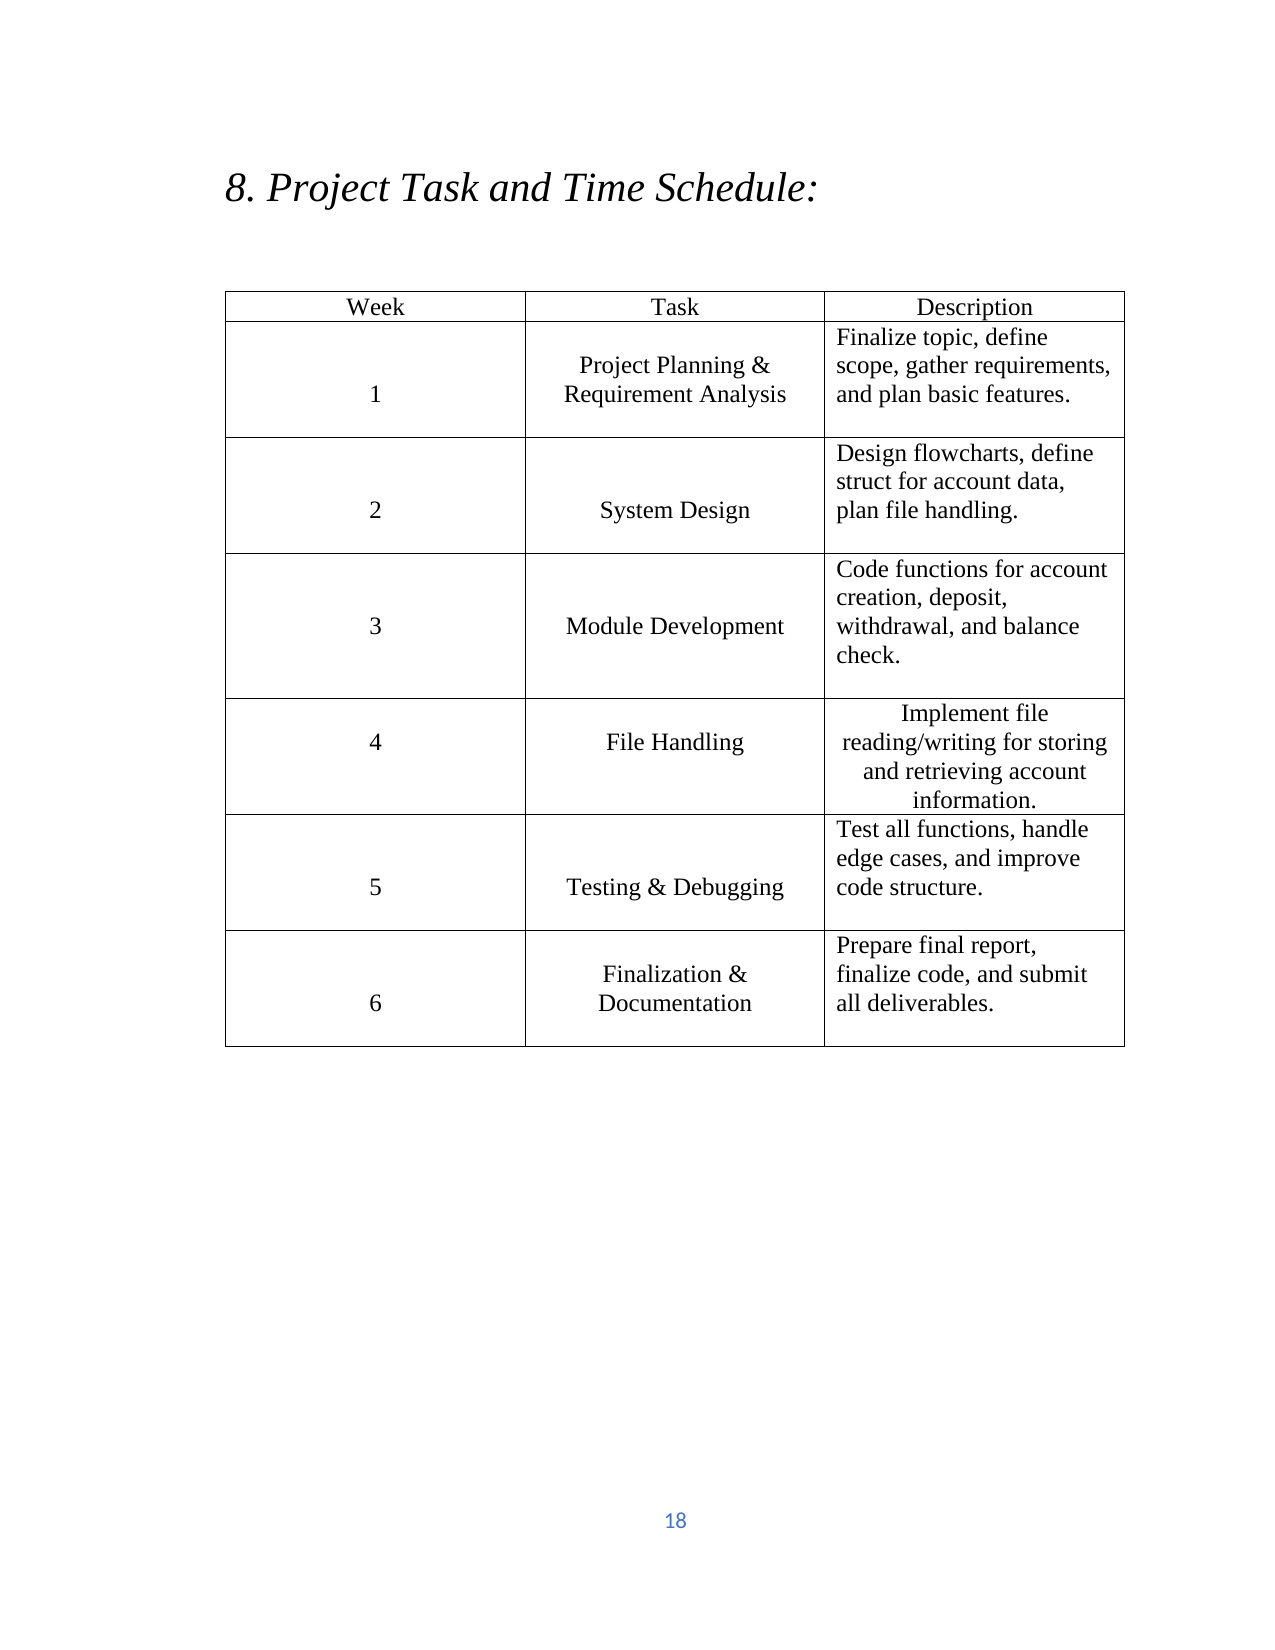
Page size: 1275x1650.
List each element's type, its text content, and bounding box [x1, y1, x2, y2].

table_header Task [526, 292, 824, 321]
table_cell Prepare final report, finalize code, and submit all deliverables. [825, 931, 1124, 1046]
table_cell 2 [226, 438, 525, 553]
table_cell File Handling [526, 699, 824, 813]
table_cell 3 [226, 554, 525, 697]
table_cell Implement file reading/writing for storing and retrieving account information. [825, 699, 1124, 813]
table_cell 4 [226, 699, 525, 813]
table_cell Finalize topic, define scope, gather requirements, and plan basic features. [825, 322, 1124, 437]
table_cell 6 [226, 931, 525, 1046]
table_cell Testing & Debugging [526, 815, 824, 929]
table_cell Project Planning & Requirement Analysis [526, 322, 824, 437]
table_cell Test all functions, handle edge cases, and improve code structure. [825, 815, 1124, 929]
text 8. Project Task and Time Schedule: [225, 162, 1125, 210]
table_cell Code functions for account creation, deposit, withdrawal, and balance check. [825, 554, 1124, 697]
table_cell 1 [226, 322, 525, 437]
table_cell System Design [526, 438, 824, 553]
table_cell Module Development [526, 554, 824, 697]
table_cell Design flowcharts, define struct for account data, plan file handling. [825, 438, 1124, 553]
table_header Week [226, 292, 525, 321]
table_cell Finalization & Documentation [526, 931, 824, 1046]
table_cell 5 [226, 815, 525, 929]
table_header Description [825, 292, 1124, 321]
